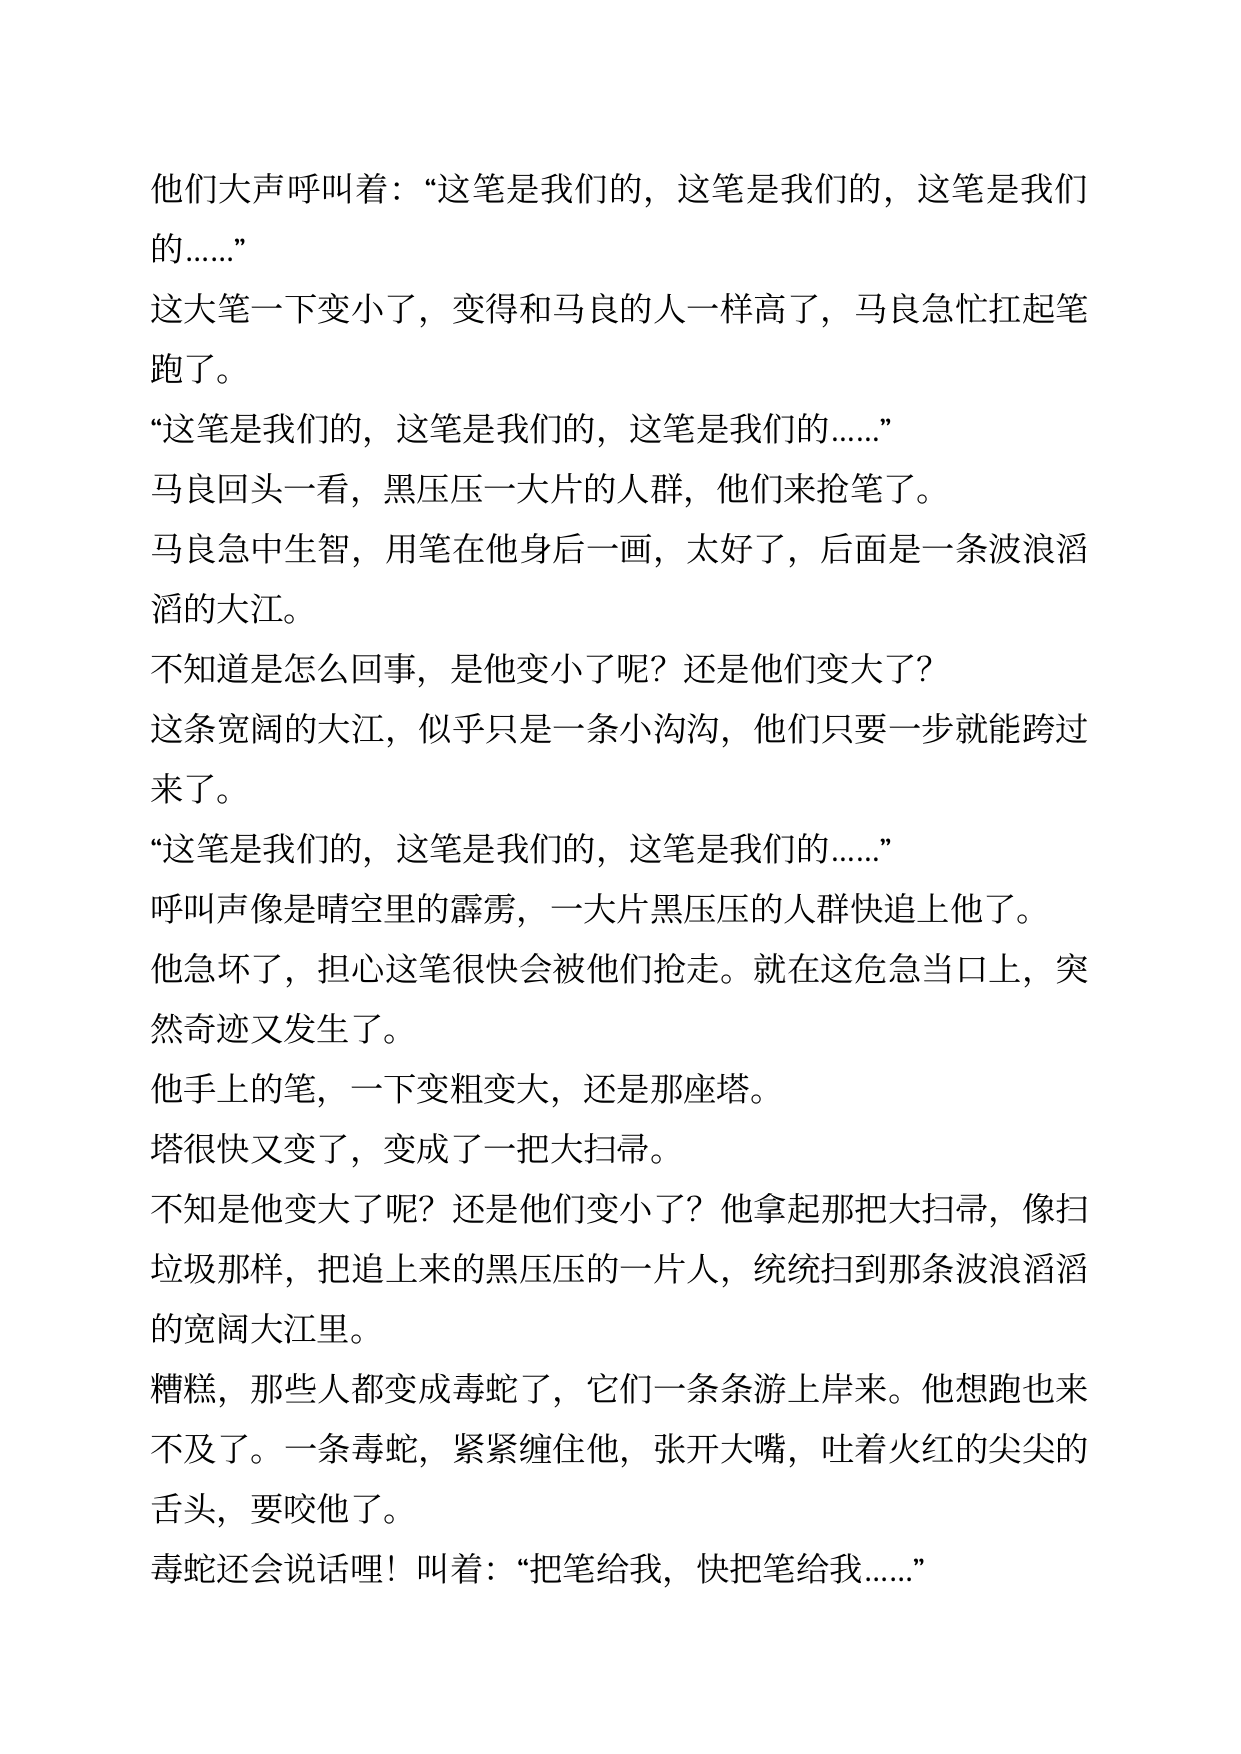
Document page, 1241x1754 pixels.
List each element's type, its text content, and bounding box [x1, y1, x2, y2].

text 塔很快又变了，变成了一把大扫帚。 [150, 1110, 1090, 1170]
text 呼叫声像是晴空里的霹雳，一大片黑压压的人群快追上他了。 [150, 870, 1090, 930]
text 这条宽阔的大江，似乎只是一条小沟沟，他们只要一步就能跨过来了。 [150, 690, 1090, 810]
text 不知道是怎么回事，是他变小了呢？还是他们变大了？ [150, 630, 1090, 690]
text 这大笔一下变小了，变得和马良的人一样高了，马良急忙扛起笔跑了。 [150, 270, 1090, 390]
text 马良急中生智，用笔在他身后一画，太好了，后面是一条波浪滔滔的大江。 [150, 510, 1090, 630]
text 他手上的笔，一下变粗变大，还是那座塔。 [150, 1050, 1090, 1110]
text “这笔是我们的，这笔是我们的，这笔是我们的……” [150, 390, 1090, 450]
text 马良回头一看，黑压压一大片的人群，他们来抢笔了。 [150, 450, 1090, 510]
text 糟糕，那些人都变成毒蛇了，它们一条条游上岸来。他想跑也来不及了。一条毒蛇，紧紧缠住他，张开大嘴，吐着火红的尖尖的舌头，要咬他了。 [150, 1350, 1090, 1530]
text “这笔是我们的，这笔是我们的，这笔是我们的……” [150, 810, 1090, 870]
text 他急坏了，担心这笔很快会被他们抢走。就在这危急当口上，突然奇迹又发生了。 [150, 930, 1090, 1050]
text 不知是他变大了呢？还是他们变小了？他拿起那把大扫帚，像扫垃圾那样，把追上来的黑压压的一片人，统统扫到那条波浪滔滔的宽阔大江里。 [150, 1170, 1090, 1350]
text 他们大声呼叫着：“这笔是我们的，这笔是我们的，这笔是我们的……” [150, 150, 1090, 270]
text 毒蛇还会说话哩！叫着：“把笔给我，快把笔给我……” [150, 1530, 1090, 1590]
